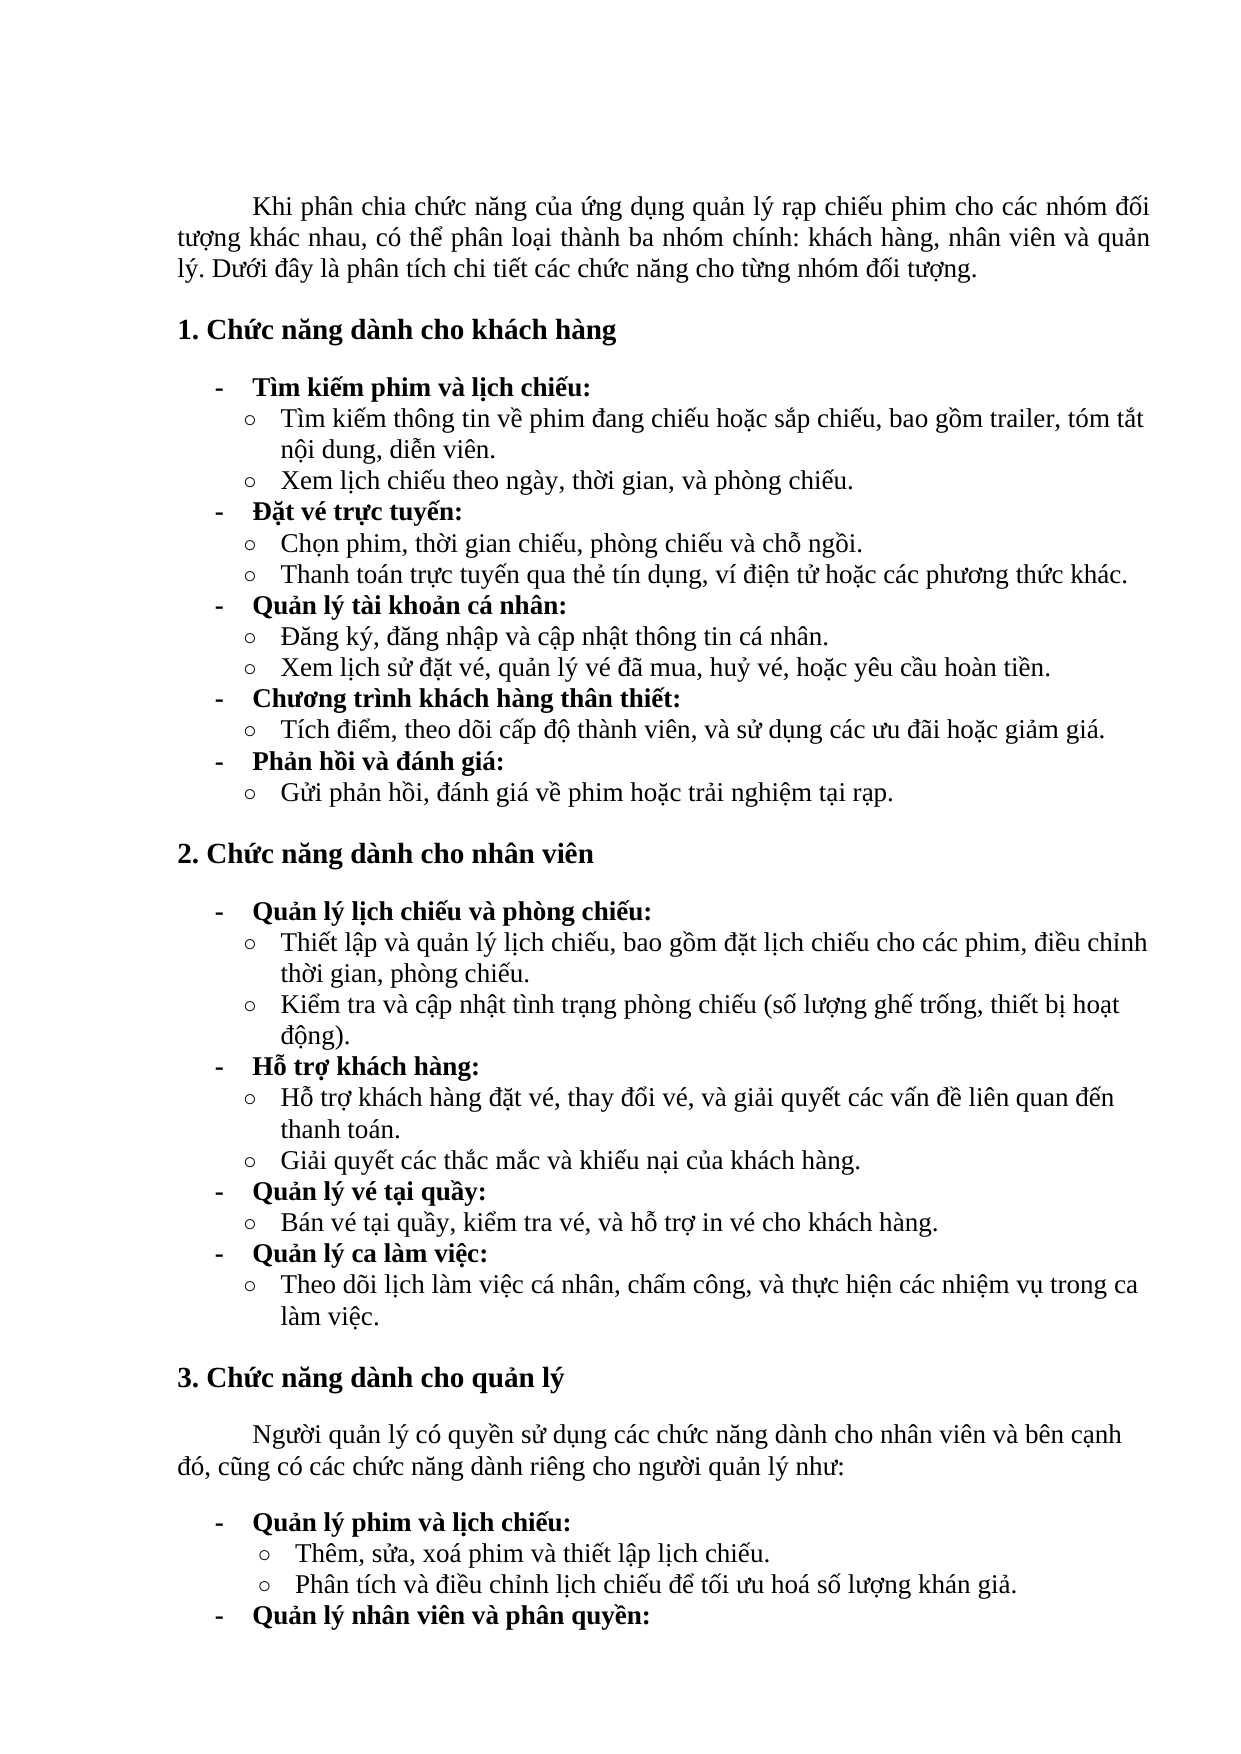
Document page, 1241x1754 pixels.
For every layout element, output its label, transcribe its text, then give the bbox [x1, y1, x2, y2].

list Gửi phản hồi, đánh giá về phim hoặc trải nghiệm tại rạp. [243, 776, 1152, 807]
list Đặt vé trực tuyến: [214, 496, 1152, 527]
list Phân tích và điều chỉnh lịch chiếu để tối ưu hoá số lượng khán giả. [257, 1568, 1152, 1599]
subtitle 2. Chức năng dành cho nhân viên [177, 836, 1152, 870]
list Quản lý phim và lịch chiếu: [214, 1506, 1152, 1537]
list Quản lý nhân viên và phân quyền: [214, 1599, 1152, 1630]
list Theo dõi lịch làm việc cá nhân, chấm công, và thực hiện các nhiệm vụ trong ca làm việc. [243, 1268, 1152, 1331]
list Chương trình khách hàng thân thiết: [214, 682, 1152, 713]
list Quản lý vé tại quầy: [214, 1175, 1152, 1206]
text Khi phân chia chức năng của ứng dụng quản lý rạp chiếu phim cho các nhóm đối tượng khác nhau, có thể phân loại thành ba nhóm chính: khách hàng, nhân viên và quản lý. Dưới đây là phân tích chi tiết các chức năng cho từng nhóm đối tượng. [177, 190, 1152, 283]
list Giải quyết các thắc mắc và khiếu nại của khách hàng. [243, 1144, 1152, 1175]
list Quản lý lịch chiếu và phòng chiếu: [214, 895, 1152, 926]
list Xem lịch chiếu theo ngày, thời gian, và phòng chiếu. [243, 464, 1152, 496]
list Quản lý tài khoản cá nhân: [214, 589, 1152, 620]
subtitle 3. Chức năng dành cho quản lý [177, 1360, 1152, 1393]
list Thanh toán trực tuyến qua thẻ tín dụng, ví điện tử hoặc các phương thức khác. [243, 558, 1152, 589]
list Bán vé tại quầy, kiểm tra vé, và hỗ trợ in vé cho khách hàng. [243, 1206, 1152, 1237]
list Quản lý ca làm việc: [214, 1237, 1152, 1268]
list Thêm, sửa, xoá phim và thiết lập lịch chiếu. [257, 1537, 1152, 1568]
list Tìm kiếm phim và lịch chiếu: [214, 371, 1152, 402]
list Phản hồi và đánh giá: [214, 745, 1152, 776]
list Hỗ trợ khách hàng đặt vé, thay đổi vé, và giải quyết các vấn đề liên quan đến thanh toán. [243, 1082, 1152, 1144]
list Kiểm tra và cập nhật tình trạng phòng chiếu (số lượng ghế trống, thiết bị hoạt động). [243, 988, 1152, 1050]
text Người quản lý có quyền sử dụng các chức năng dành cho nhân viên và bên cạnh đó, cũng có các chức năng dành riêng cho người quản lý như: [177, 1418, 1152, 1481]
subtitle 1. Chức năng dành cho khách hàng [177, 312, 1152, 346]
list Hỗ trợ khách hàng: [214, 1050, 1152, 1082]
list Thiết lập và quản lý lịch chiếu, bao gồm đặt lịch chiếu cho các phim, điều chỉnh thời gian, phòng chiếu. [243, 926, 1152, 988]
list Tích điểm, theo dõi cấp độ thành viên, và sử dụng các ưu đãi hoặc giảm giá. [243, 713, 1152, 745]
list Chọn phim, thời gian chiếu, phòng chiếu và chỗ ngồi. [243, 527, 1152, 558]
list Đăng ký, đăng nhập và cập nhật thông tin cá nhân. [243, 620, 1152, 651]
list Tìm kiếm thông tin về phim đang chiếu hoặc sắp chiếu, bao gồm trailer, tóm tắt nội dung, diễn viên. [243, 402, 1152, 464]
list Xem lịch sử đặt vé, quản lý vé đã mua, huỷ vé, hoặc yêu cầu hoàn tiền. [243, 651, 1152, 682]
